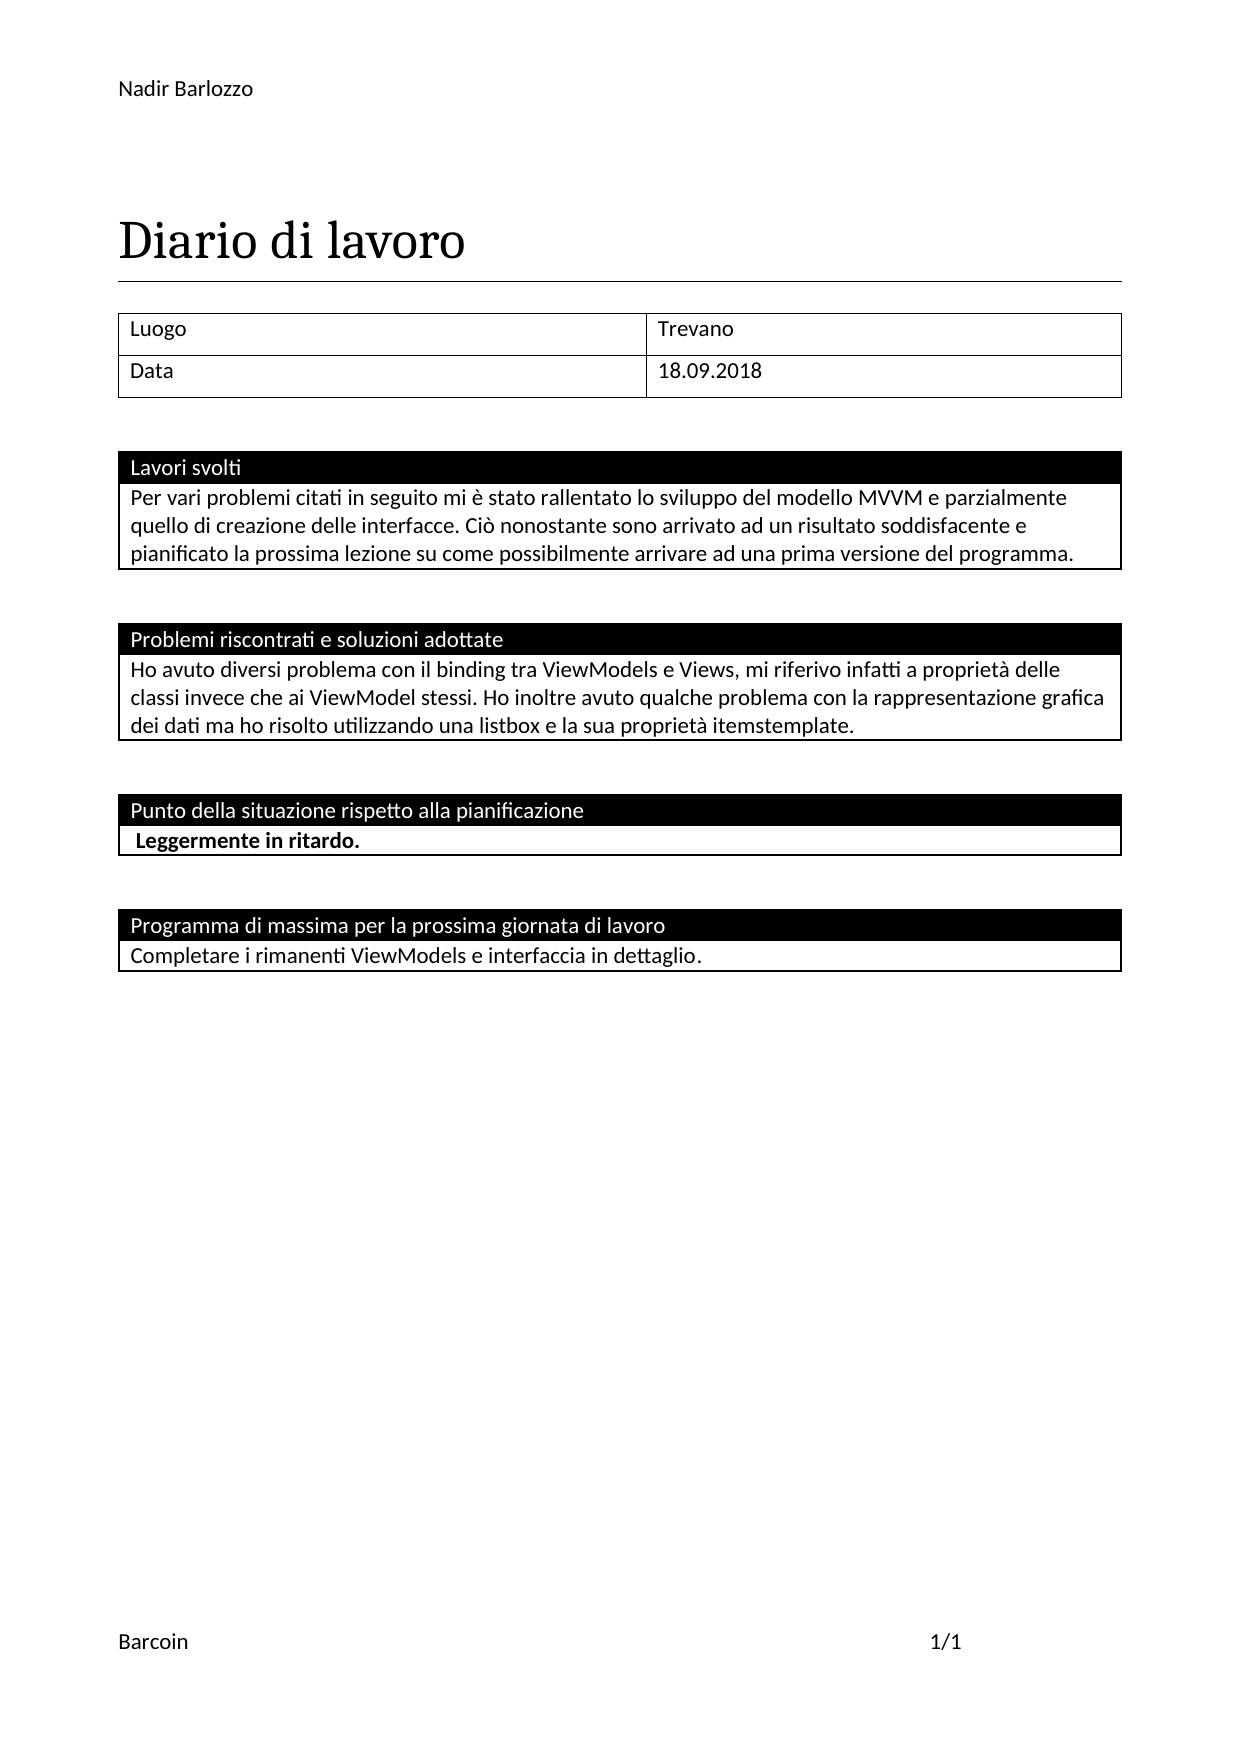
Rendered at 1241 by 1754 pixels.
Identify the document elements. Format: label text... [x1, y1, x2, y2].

table_header Programma di massima per la prossima giornata di lavoro [120, 911, 1120, 939]
table_header Trevano [647, 314, 1121, 355]
table_header Lavori svolti [120, 453, 1120, 481]
table_header Luogo [119, 314, 646, 355]
table_cell Completare i rimanenti ViewModels e interfaccia in dettaglio. [120, 941, 1120, 969]
title Diario di lavoro [118, 210, 1122, 281]
table_header Punto della situazione rispetto alla pianificazione [120, 796, 1120, 824]
table_cell Ho avuto diversi problema con il binding tra ViewModels e Views, mi riferivo infatti a proprietà delle classi invece che ai ViewModel stessi. Ho inoltre avuto qualche problema con la rappresentazione grafica dei dati ma ho risolto utilizzando una listbox e la sua proprietà itemstemplate. [120, 655, 1120, 739]
table_cell Leggermente in ritardo. [120, 826, 1120, 854]
table_cell 18.09.2018 [647, 356, 1121, 397]
table_cell Per vari problemi citati in seguito mi è stato rallentato lo sviluppo del modello MVVM e parzialmente quello di creazione delle interfacce. Ciò nonostante sono arrivato ad un risultato soddisfacente e pianificato la prossima lezione su come possibilmente arrivare ad una prima versione del programma. [120, 484, 1120, 567]
table_header Problemi riscontrati e soluzioni adottate [120, 625, 1120, 653]
table_cell Data [119, 356, 646, 397]
